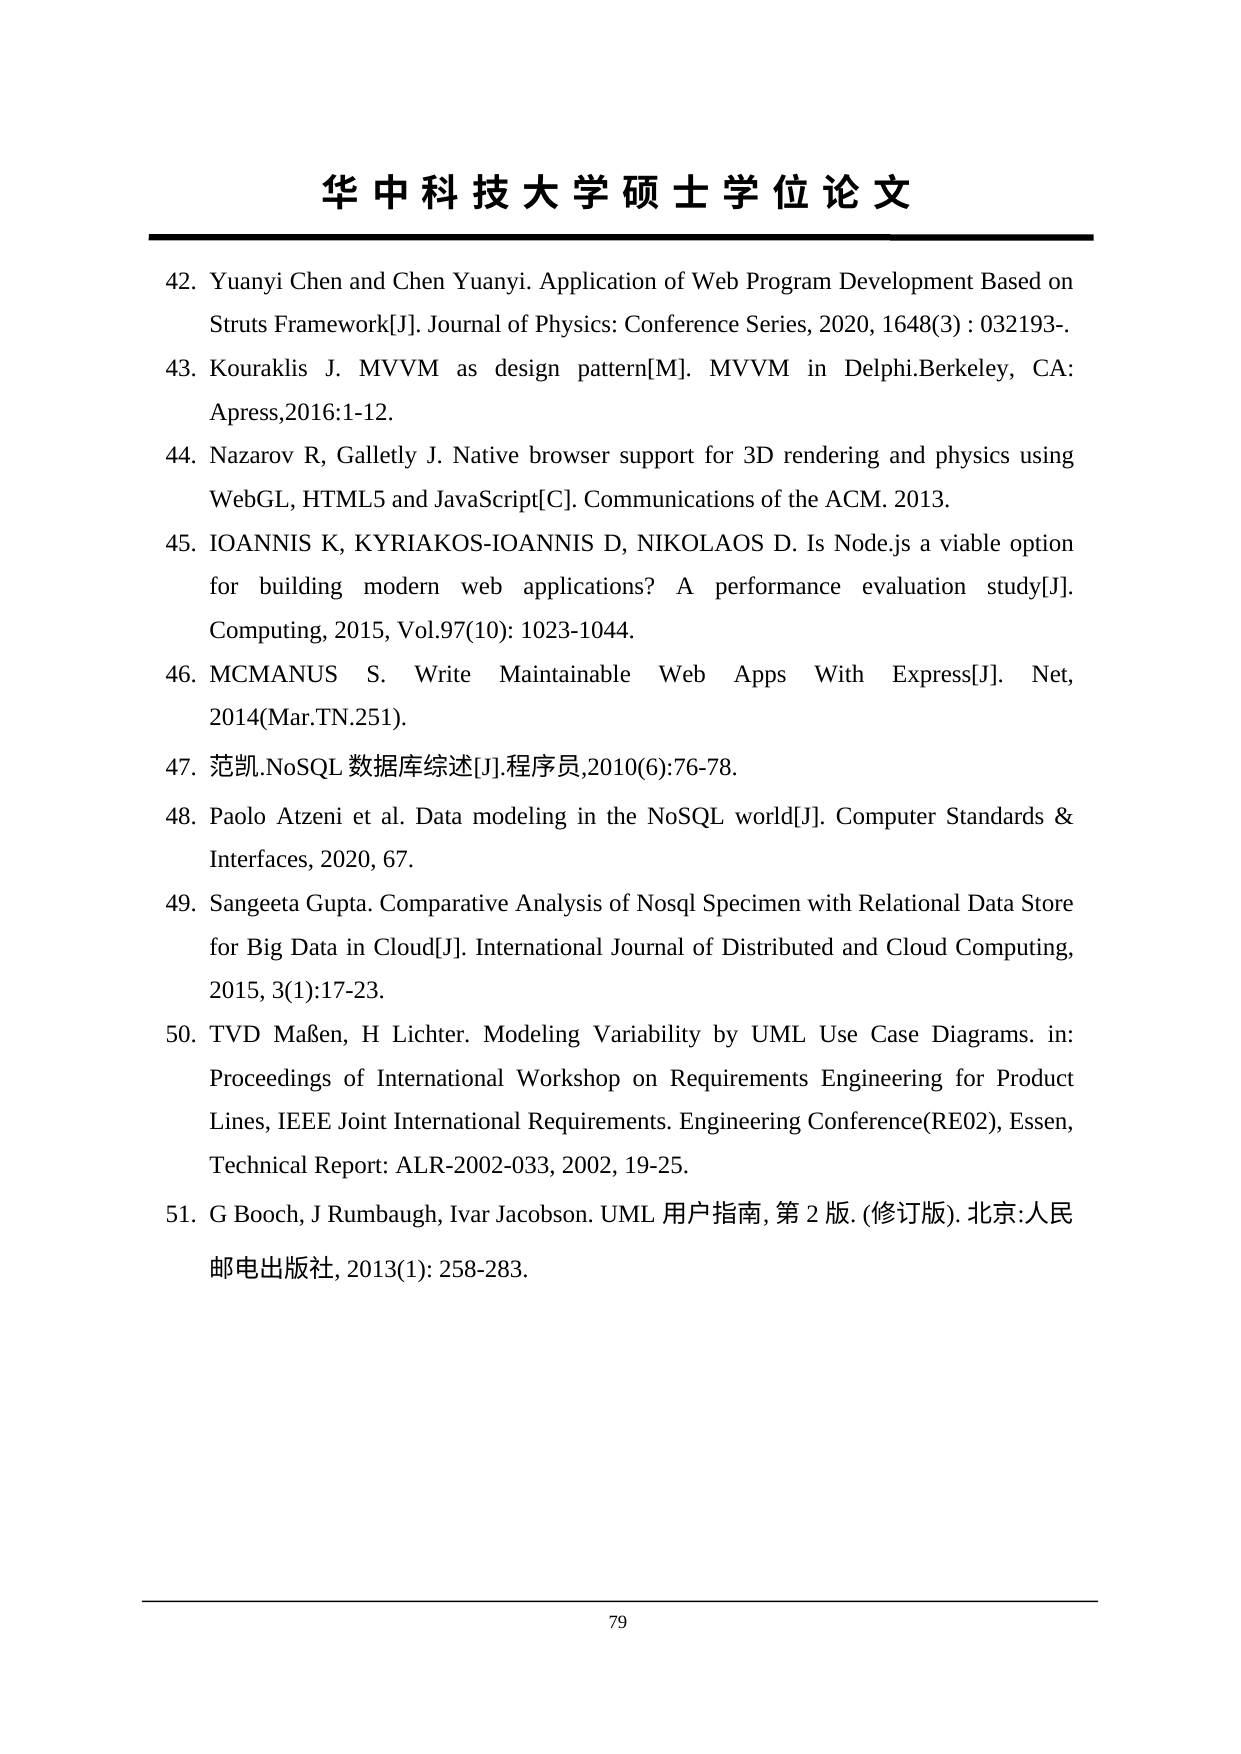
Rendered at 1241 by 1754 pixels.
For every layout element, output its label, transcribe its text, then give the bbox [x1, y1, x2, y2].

list TVD Maßen, H Lichter. Modeling Variability by UML Use Case Diagrams. in: Proceedings of International Workshop on Requirements Engineering for Product Lines, IEEE Joint International Requirements. Engineering Conference(RE02), Essen, Technical Report: ALR-2002-033, 2002, 19-25. [165, 1019, 1075, 1179]
list Kouraklis J. MVVM as design pattern[M]. MVVM in Delphi.Berkeley, CA: Apress,2016:1-12. [165, 353, 1075, 426]
list Sangeeta Gupta. Comparative Analysis of Nosql Specimen with Relational Data Store for Big Data in Cloud[J]. International Journal of Distributed and Cloud Computing, 2015, 3(1):17-23. [165, 888, 1075, 1004]
list IOANNIS K, KYRIAKOS-IOANNIS D, NIKOLAOS D. Is Node.js a viable option for building modern web applications? A performance evaluation study[J]. Computing, 2015, Vol.97(10): 1023-1044. [165, 528, 1075, 644]
list Yuanyi Chen and Chen Yuanyi. Application of Web Program Development Based on Struts Framework[J]. Journal of Physics: Conference Series, 2020, 1648(3) : 032193-. [165, 266, 1075, 338]
list Paolo Atzeni et al. Data modeling in the NoSQL world[J]. Computer Standards & Interfaces, 2020, 67. [165, 801, 1075, 873]
list G Booch, J Rumbaugh, Ivar Jacobson. UML 用户指南, 第 2 版. (修订版). 北京:人民邮电出版社, 2013(1): 258-283. [165, 1194, 1075, 1285]
list 范凯.NoSQL数据库综述[J].程序员,2010(6):76-78. [165, 746, 1075, 782]
list MCMANUS S. Write Maintainable Web Apps With Express[J]. Net, 2014(Mar.TN.251). [165, 659, 1075, 731]
list Nazarov R, Galletly J. Native browser support for 3D rendering and physics using WebGL, HTML5 and JavaScript[C]. Communications of the ACM. 2013. [165, 440, 1075, 513]
